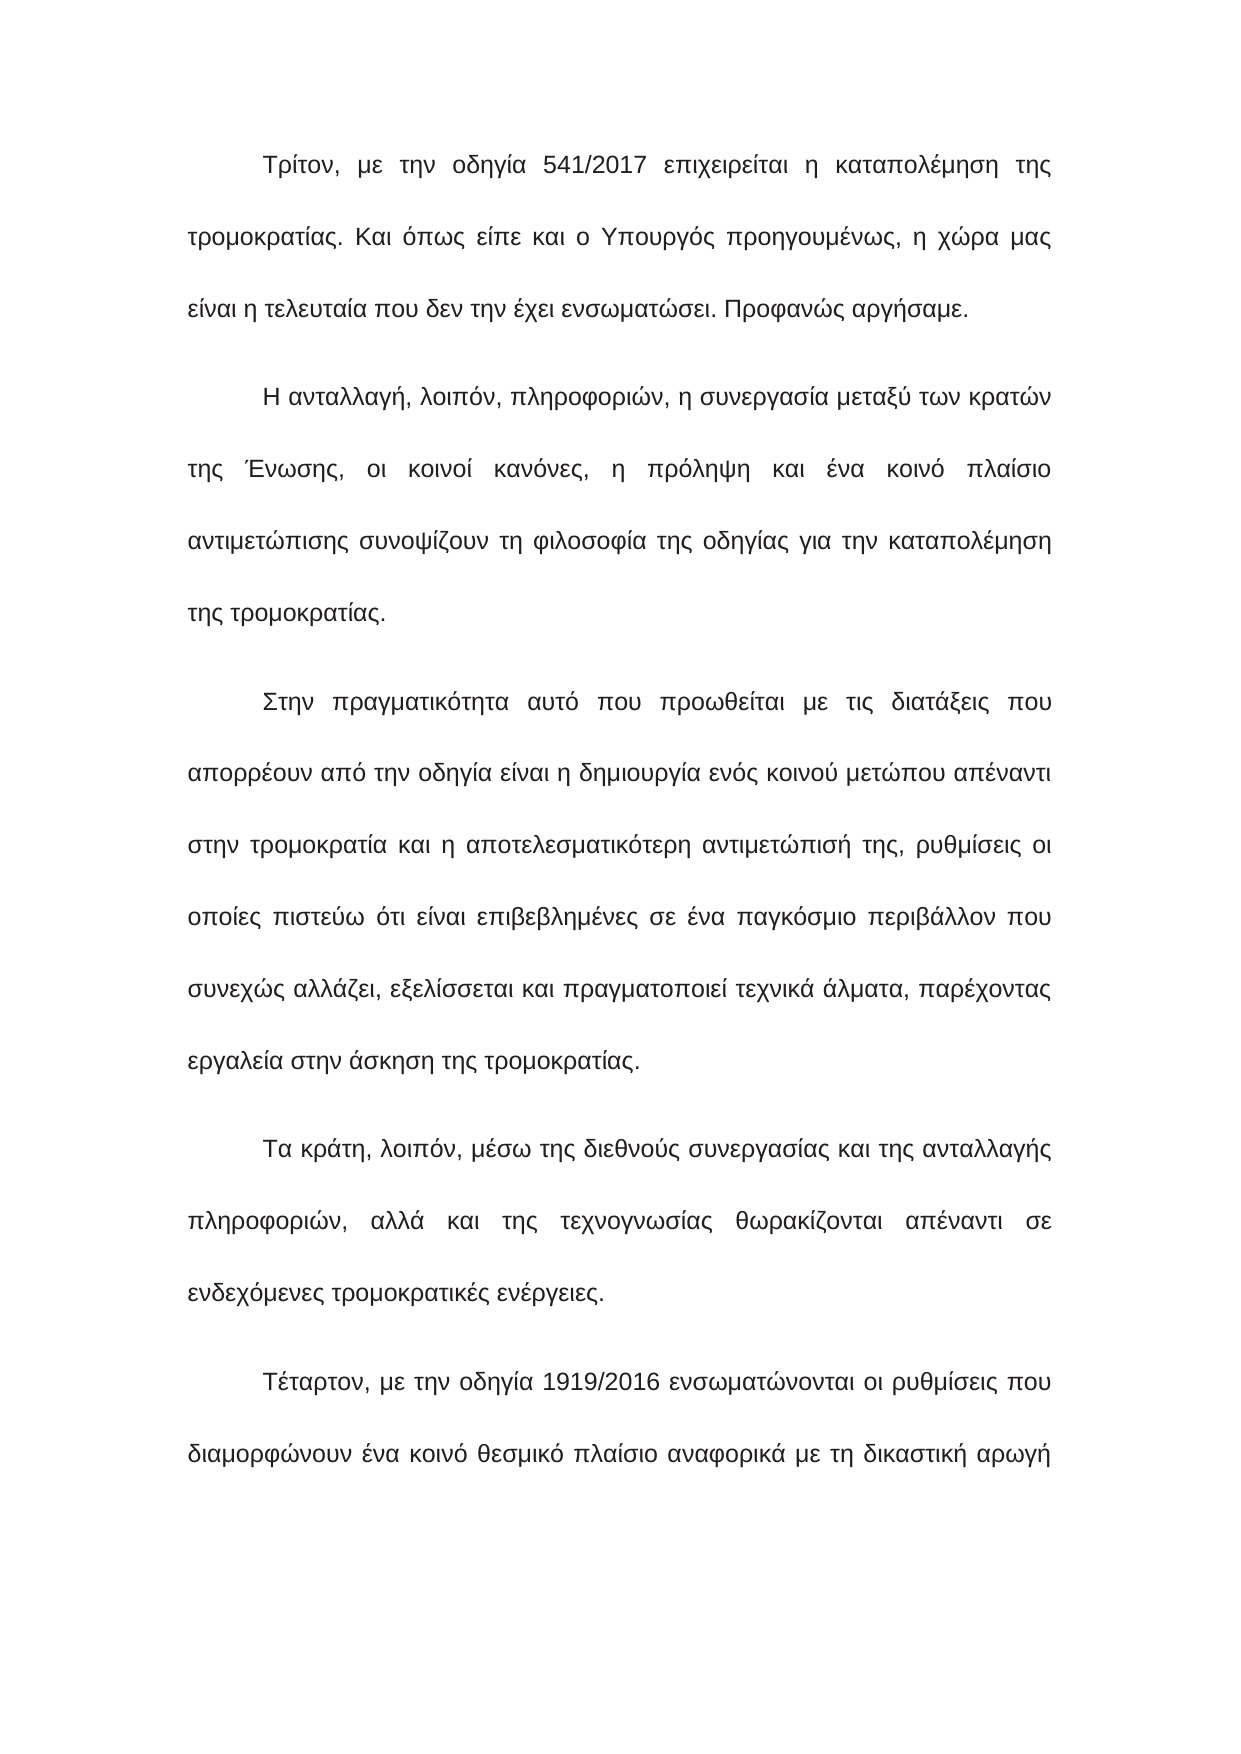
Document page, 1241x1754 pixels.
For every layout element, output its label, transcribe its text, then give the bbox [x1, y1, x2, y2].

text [187, 1367, 1053, 1467]
text Η ανταλλαγή, λοιπόν, πληροφοριών, η συνεργασία μεταξύ των κρατών της Ένωσης, οι κοινοί κανόνες, η πρόληψη και ένα κοινό πλαίσιο αντιμετώπισης συνοψίζουν τη φιλοσοφία της οδηγίας για την καταπολέμηση της τρομοκρατίας. [187, 466, 1053, 627]
text Τα κράτη, λοιπόν, μέσω της διεθνούς συνεργασίας και της ανταλλαγής πληροφοριών, αλλά και της τεχνογνωσίας θωρακίζονται απέναντι σε ενδεχόμενες τρομοκρατικές ενέργειες. [187, 1134, 1053, 1307]
text Η ανταλλαγή, λοιπόν, πληροφοριών, η συνεργασία μεταξύ των κρατών της Ένωσης, οι κοινοί κανόνες, η πρόληψη και ένα κοινό πλαίσιο αντιμετώπισης συνοψίζουν τη φιλοσοφία της οδηγίας για την καταπολέμηση της τρομοκρατίας. [187, 382, 1053, 464]
text Τρίτον, με την οδηγία 541/2017 επιχειρείται η καταπολέμηση της τρομοκρατίας. Και όπως είπε και ο Υπουργός προηγουμένως, η χώρα μας είναι η τελευταία που δεν την έχει ενσωματώσει. Προφανώς αργήσαμε. [187, 150, 1053, 232]
text Τρίτον, με την οδηγία 541/2017 επιχειρείται η καταπολέμηση της τρομοκρατίας. Και όπως είπε και ο Υπουργός προηγουμένως, η χώρα μας είναι η τελευταία που δεν την έχει ενσωματώσει. Προφανώς αργήσαμε. [187, 234, 1053, 322]
text Στην πραγματικότητα αυτό που προωθείται με τις διατάξεις που απορρέουν από την οδηγία είναι η δημιουργία ενός κοινού μετώπου απέναντι στην τρομοκρατία και η αποτελεσματικότερη αντιμετώπισή της, ρυθμίσεις οι οποίες πιστεύω ότι είναι επιβεβλημένες σε ένα παγκόσμιο περιβάλλον που συνεχώς αλλάζει, εξελίσσεται και πραγματοποιεί τεχνικά άλματα, παρέχοντας εργαλεία στην άσκηση της τρομοκρατίας. [187, 686, 1053, 1074]
